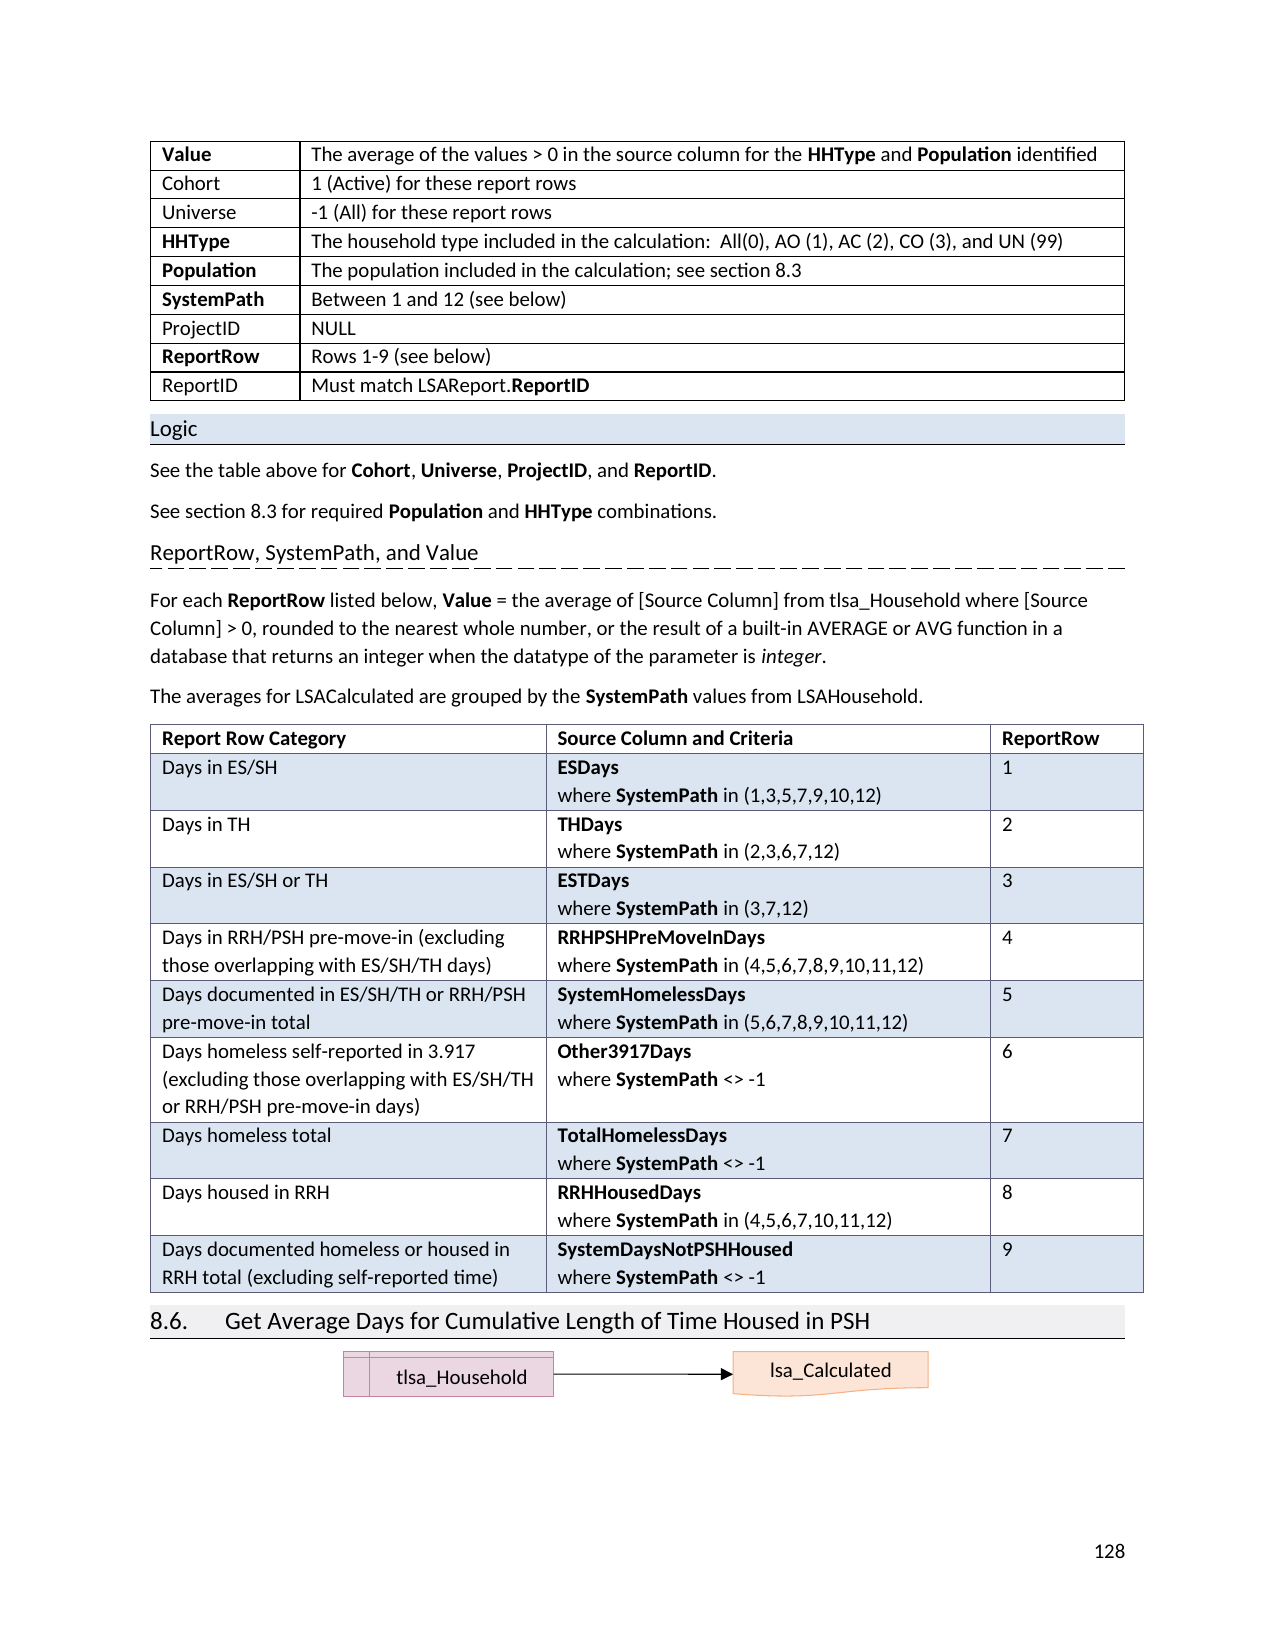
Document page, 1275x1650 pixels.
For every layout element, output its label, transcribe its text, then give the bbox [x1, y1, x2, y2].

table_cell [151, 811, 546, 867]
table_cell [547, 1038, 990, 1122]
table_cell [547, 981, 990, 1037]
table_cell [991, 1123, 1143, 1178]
subtitle Logic [150, 414, 1125, 444]
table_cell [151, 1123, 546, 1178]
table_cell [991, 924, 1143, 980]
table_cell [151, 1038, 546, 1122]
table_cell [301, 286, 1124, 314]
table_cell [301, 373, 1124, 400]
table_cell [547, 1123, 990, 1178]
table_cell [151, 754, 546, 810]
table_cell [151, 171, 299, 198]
text See the table above for Cohort, Universe, ProjectID, and ReportID. [150, 457, 1125, 483]
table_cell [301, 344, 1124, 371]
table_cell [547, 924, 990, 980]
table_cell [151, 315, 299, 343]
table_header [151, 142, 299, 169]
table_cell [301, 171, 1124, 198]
subtitle Get Average Days for Cumulative Length of Time Housed in PSH [150, 1305, 1125, 1338]
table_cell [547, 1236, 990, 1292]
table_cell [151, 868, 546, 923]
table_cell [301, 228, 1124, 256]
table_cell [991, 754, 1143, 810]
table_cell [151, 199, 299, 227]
text For each ReportRow listed below, Value = the average of [Source Column] from tlsa_Household where [Source Column] > 0, rounded to the nearest whole number, or the result of a built-in AVERAGE or AVG function in a database that returns an integer when the datatype of the parameter is integer. [150, 587, 1125, 669]
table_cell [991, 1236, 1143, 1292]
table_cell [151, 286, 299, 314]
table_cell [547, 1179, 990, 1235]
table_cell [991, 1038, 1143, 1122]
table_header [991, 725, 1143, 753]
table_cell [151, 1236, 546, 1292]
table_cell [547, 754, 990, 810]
text The averages for LSACalculated are grouped by the SystemPath values from LSAHousehold. [150, 684, 1125, 709]
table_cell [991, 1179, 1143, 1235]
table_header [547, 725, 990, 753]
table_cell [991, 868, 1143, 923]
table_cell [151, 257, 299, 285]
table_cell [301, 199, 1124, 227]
subtitle ReportRow, SystemPath, and Value [150, 538, 1125, 569]
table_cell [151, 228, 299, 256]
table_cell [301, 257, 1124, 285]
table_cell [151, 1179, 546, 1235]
text See section 8.3 for required Population and HHType combinations. [150, 498, 1125, 523]
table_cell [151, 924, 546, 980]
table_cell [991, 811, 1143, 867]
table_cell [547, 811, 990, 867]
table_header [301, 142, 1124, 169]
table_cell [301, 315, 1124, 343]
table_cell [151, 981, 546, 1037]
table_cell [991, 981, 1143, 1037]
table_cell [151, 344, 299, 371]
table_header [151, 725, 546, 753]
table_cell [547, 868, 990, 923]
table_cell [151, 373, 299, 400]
